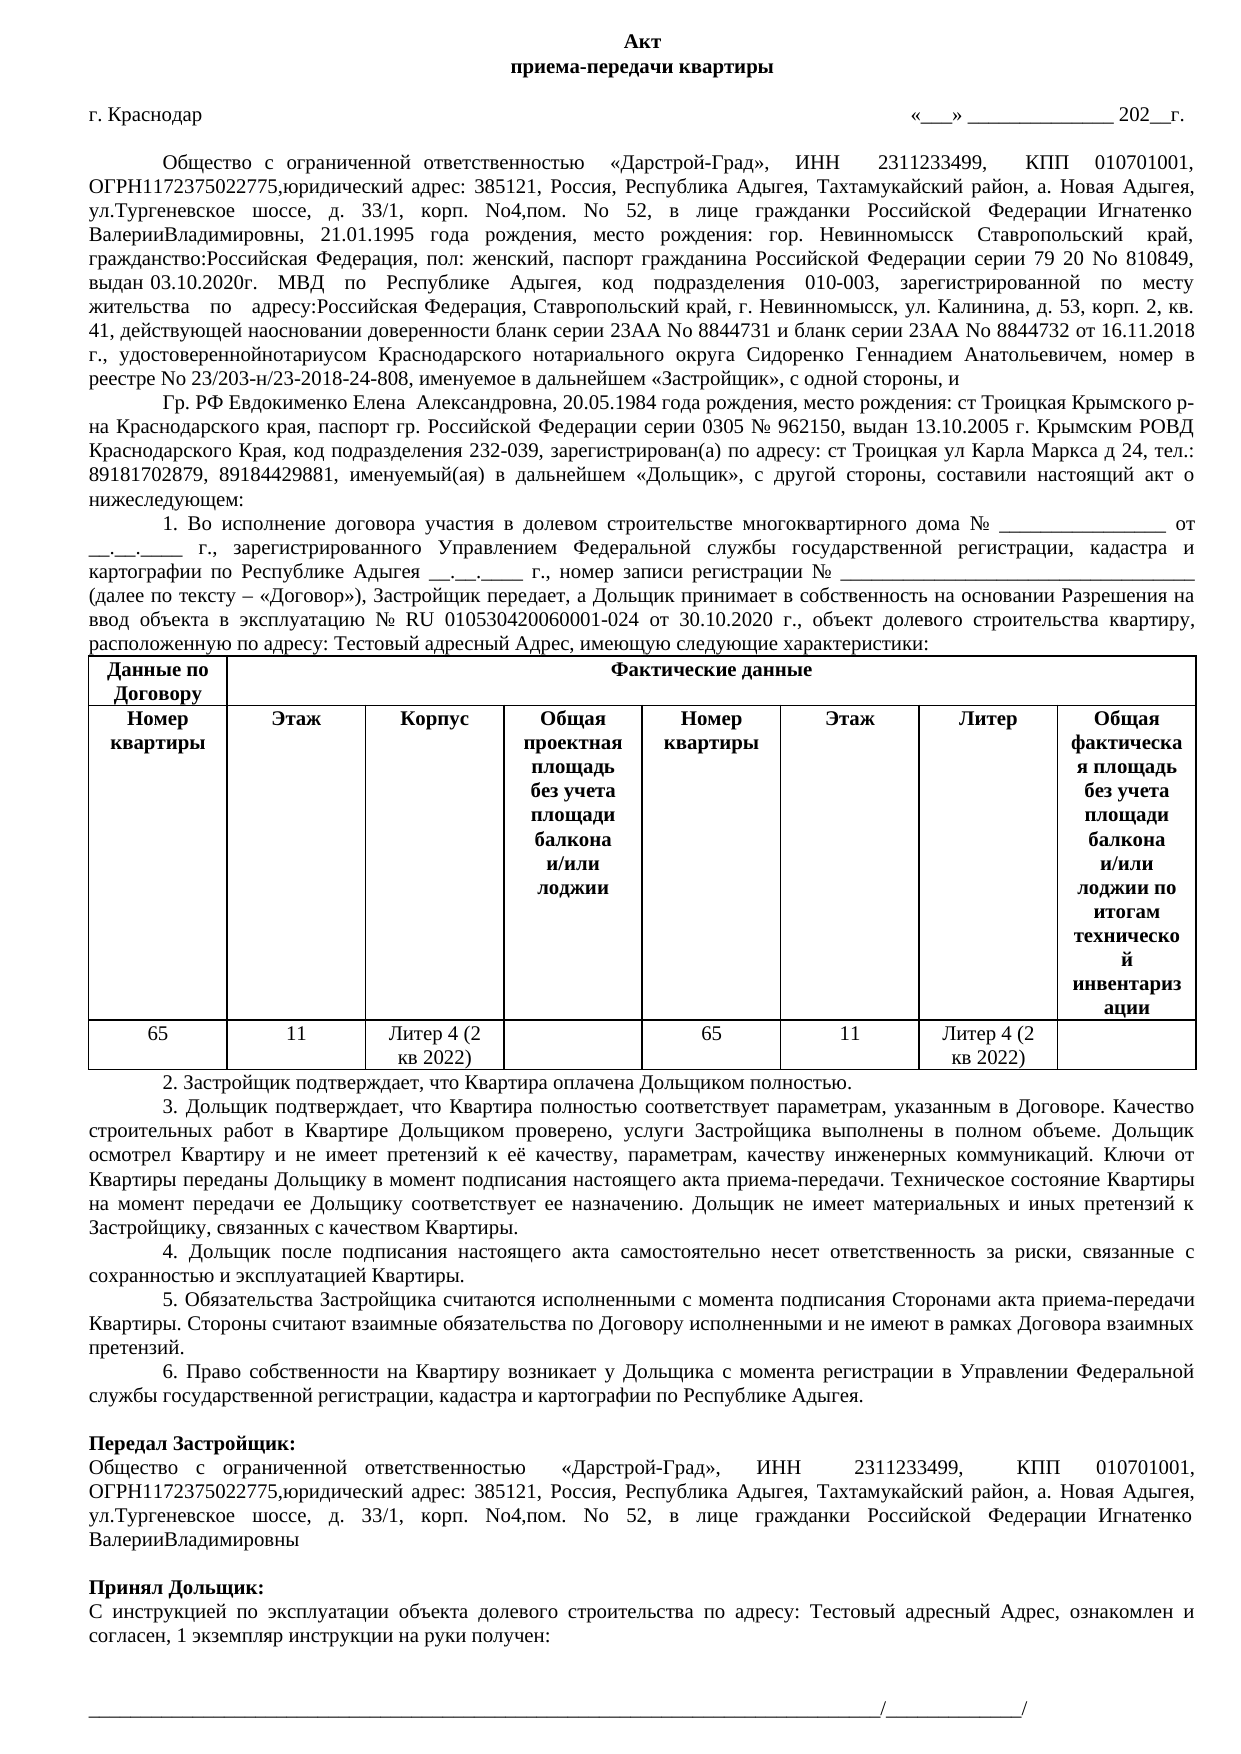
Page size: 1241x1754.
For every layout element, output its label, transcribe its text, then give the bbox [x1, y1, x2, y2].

table_cell Литер 4 (2 кв 2022) [920, 1021, 1057, 1069]
table_cell Литер 4 (2 кв 2022) [366, 1021, 503, 1069]
text 1. Во исполнение договора участия в долевом строительстве многоквартирного дома № ________________ от __.__.____ г., зарегистрированного Управлением Федеральной службы государственной регистрации, кадастра и картографии по Республике Адыгея __.__.____ г., номер записи регистрации № __________________________________ (далее по тексту – «Договор»), Застройщик передает, а Дольщик принимает в собственность на основании Разрешения на ввод объекта в эксплуатацию № RU 010530420060001-024 от 30.10.2020 г., объект долевого строительства квартиру, расположенную по адресу: Тестовый адресный Адрес, имеющую следующие характеристики: [88, 511, 1196, 655]
table_cell Общая проектная площадь без учета площади балкона и/или лоджии [505, 706, 641, 1019]
table_cell 65 [89, 1021, 226, 1069]
table_cell 11 [228, 1021, 365, 1069]
text Общество с ограниченной ответственностью «Дарстрой-Град», ИНН 2311233499, КПП 010701001, ОГРН1172375022775,юридический адрес: 385121, Россия, Республика Адыгея, Тахтамукайский район, а. Новая Адыгея, ул.Тургеневское шоссе, д. 33/1, корп. No4,пом. No 52, в лице гражданки Российской Федерации Игнатенко ВалерииВладимировны [88, 1455, 1196, 1551]
text Акт [88, 29, 1196, 53]
table_cell Корпус [366, 706, 503, 1019]
table_cell Номер квартиры [643, 706, 780, 1019]
text Передал Застройщик: [88, 1431, 1196, 1455]
table_cell Номер квартиры [89, 706, 226, 1019]
text С инструкцией по эксплуатации объекта долевого строительства по адресу: Тестовый адресный Адрес, ознакомлен и согласен, 1 экземпляр инструкции на руки получен: [88, 1599, 1196, 1647]
table_cell Литер [920, 706, 1057, 1019]
text Гр. РФ Евдокименко Елена Александровна, 20.05.1984 года рождения, место рождения: ст Троицкая Крымского р-на Краснодарского края, паспорт гр. Российской Федерации серии 0305 № 962150, выдан 13.10.2005 г. Крымским РОВД Краснодарского Края, код подразделения 232-039, зарегистрирован(а) по адресу: ст Троицкая ул Карла Маркса д 24, тел.: 89181702879, 89184429881, именуемый(ая) в дальнейшем «Дольщик», с другой стороны, составили настоящий акт о нижеследующем: [88, 390, 1196, 511]
table_cell [505, 1021, 641, 1069]
text Общество с ограниченной ответственностью «Дарстрой-Град», ИНН 2311233499, КПП 010701001, ОГРН1172375022775,юридический адрес: 385121, Россия, Республика Адыгея, Тахтамукайский район, а. Новая Адыгея, ул.Тургеневское шоссе, д. 33/1, корп. No4,пом. No 52, в лице гражданки Российской Федерации Игнатенко ВалерииВладимировны, 21.01.1995 года рождения, место рождения: гор. Невинномысск Ставропольский край, гражданство:Российская Федерация, пол: женский, паспорт гражданина Российской Федерации серии 79 20 No 810849, выдан 03.10.2020г. МВД по Республике Адыгея, код подразделения 010-003, зарегистрированной по месту жительства по адресу:Российская Федерация, Ставропольский край, г. Невинномысск, ул. Калинина, д. 53, корп. 2, кв. 41, действующей наосновании доверенности бланк серии 23АА No 8844731 и бланк серии 23АА No 8844732 от 16.11.2018 г., удостовереннойнотариусом Краснодарского нотариального округа Сидоренко Геннадием Анатольевичем, номер в реестре No 23/203-н/23-2018-24-808, именуемое в дальнейшем «Застройщик», с одной стороны, и [88, 149, 1196, 390]
text г. Краснодар «___» ______________ 202__г. [88, 102, 1196, 126]
text ____________________________________________________________________________/_____________/ [88, 1695, 1196, 1719]
text 3. Дольщик подтверждает, что Квартира полностью соответствует параметрам, указанным в Договоре. Качество строительных работ в Квартире Дольщиком проверено, услуги Застройщика выполнены в полном объеме. Дольщик осмотрел Квартиру и не имеет претензий к её качеству, параметрам, качеству инженерных коммуникаций. Ключи от Квартиры переданы Дольщику в момент подписания настоящего акта приема-передачи. Техническое состояние Квартиры на момент передачи ее Дольщику соответствует ее назначению. Дольщик не имеет материальных и иных претензий к Застройщику, связанных с качеством Квартиры. [88, 1094, 1196, 1239]
text 5. Обязательства Застройщика считаются исполненными с момента подписания Сторонами акта приема-передачи Квартиры. Стороны считают взаимные обязательства по Договору исполненными и не имеют в рамках Договора взаимных претензий. [88, 1287, 1196, 1359]
table_cell Общая фактическая площадь без учета площади балкона и/или лоджии по итогам технической инвентаризации [1058, 706, 1195, 1019]
text приема-передачи квартиры [88, 53, 1196, 78]
table_cell [1058, 1021, 1195, 1069]
table_cell Этаж [228, 706, 365, 1019]
text 2. Застройщик подтверждает, что Квартира оплачена Дольщиком полностью. [88, 1070, 1196, 1094]
text Принял Дольщик: [88, 1575, 1196, 1599]
table_header Данные по Договору [89, 657, 226, 704]
table_header Фактические данные [228, 657, 1195, 704]
text 4. Дольщик после подписания настоящего акта самостоятельно несет ответственность за риски, связанные с сохранностью и эксплуатацией Квартиры. [88, 1239, 1196, 1287]
text 6. Право собственности на Квартиру возникает у Дольщика с момента регистрации в Управлении Федеральной службы государственной регистрации, кадастра и картографии по Республике Адыгея. [88, 1359, 1196, 1407]
table_cell 11 [781, 1021, 918, 1069]
table_cell Этаж [781, 706, 918, 1019]
table_cell 65 [643, 1021, 780, 1069]
